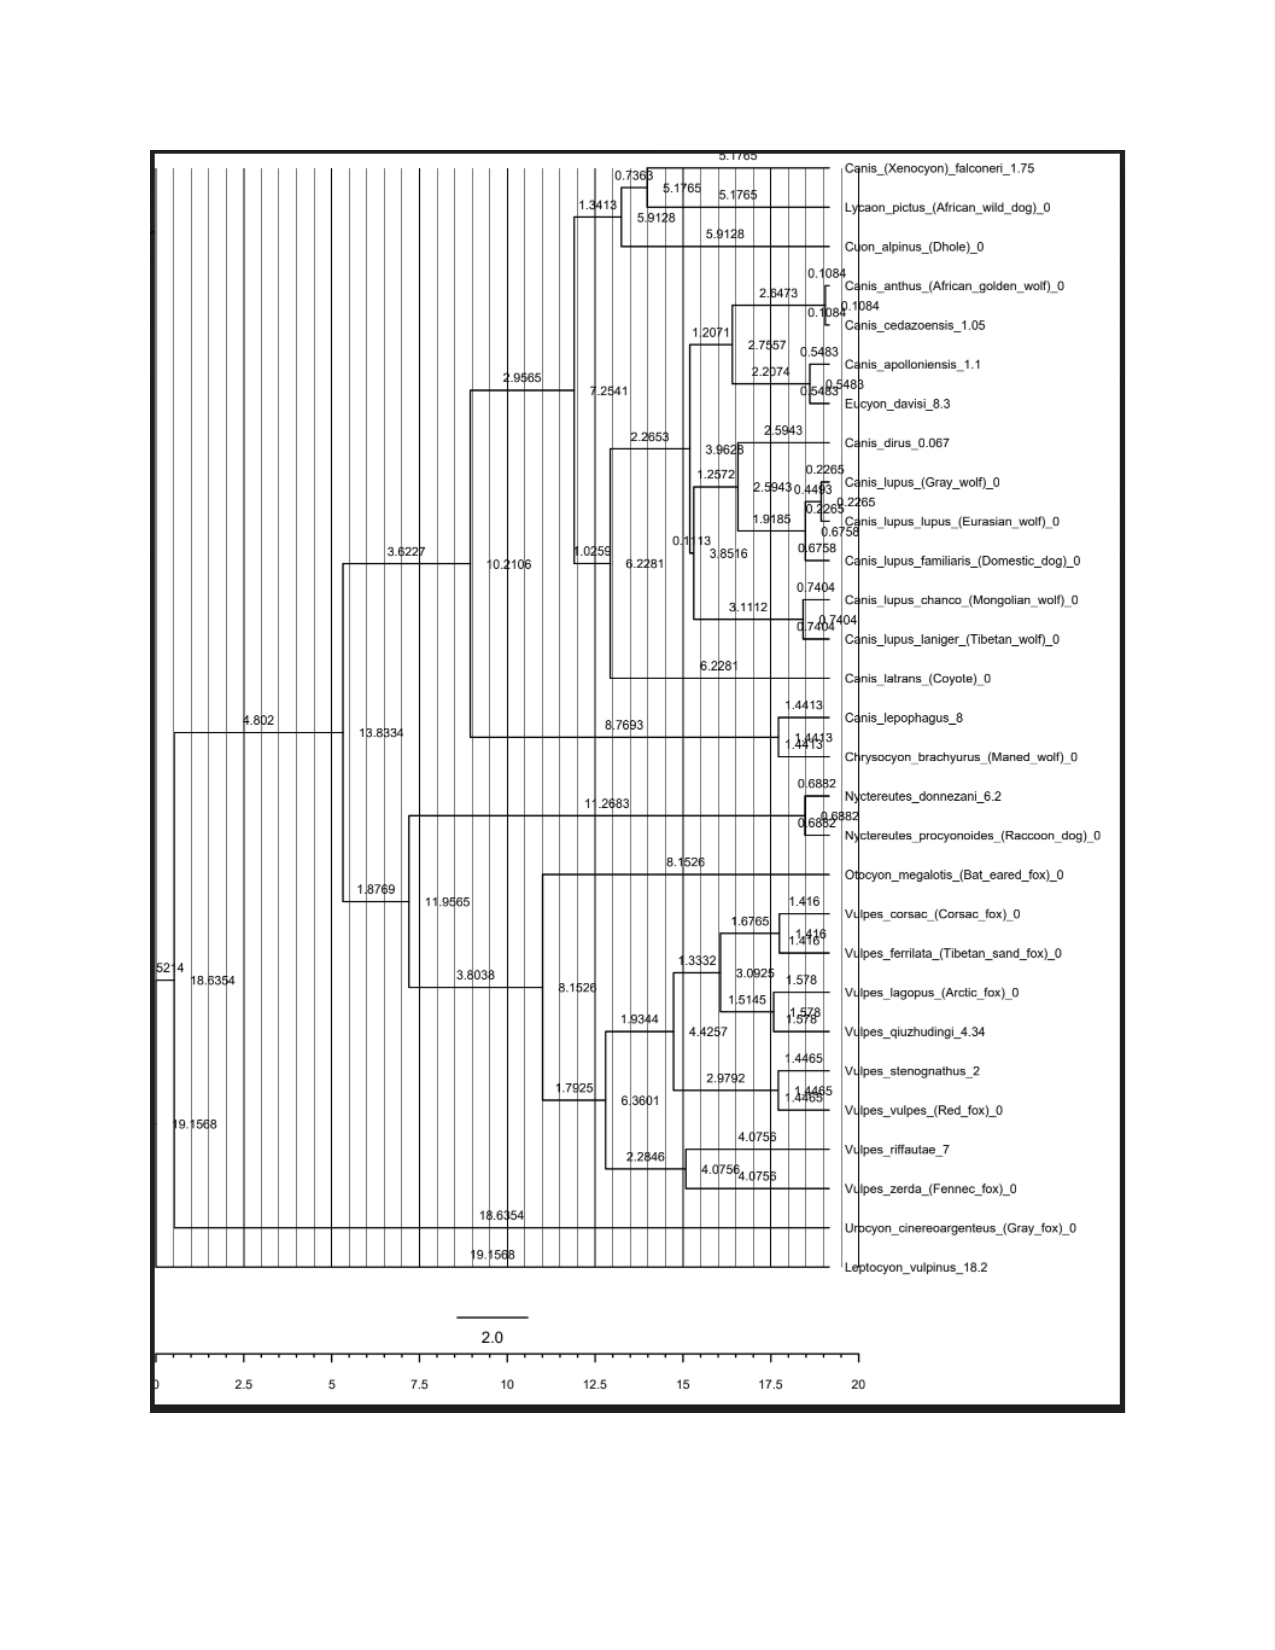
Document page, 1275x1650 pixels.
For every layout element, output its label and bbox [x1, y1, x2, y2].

picture [150, 150, 1125, 1413]
